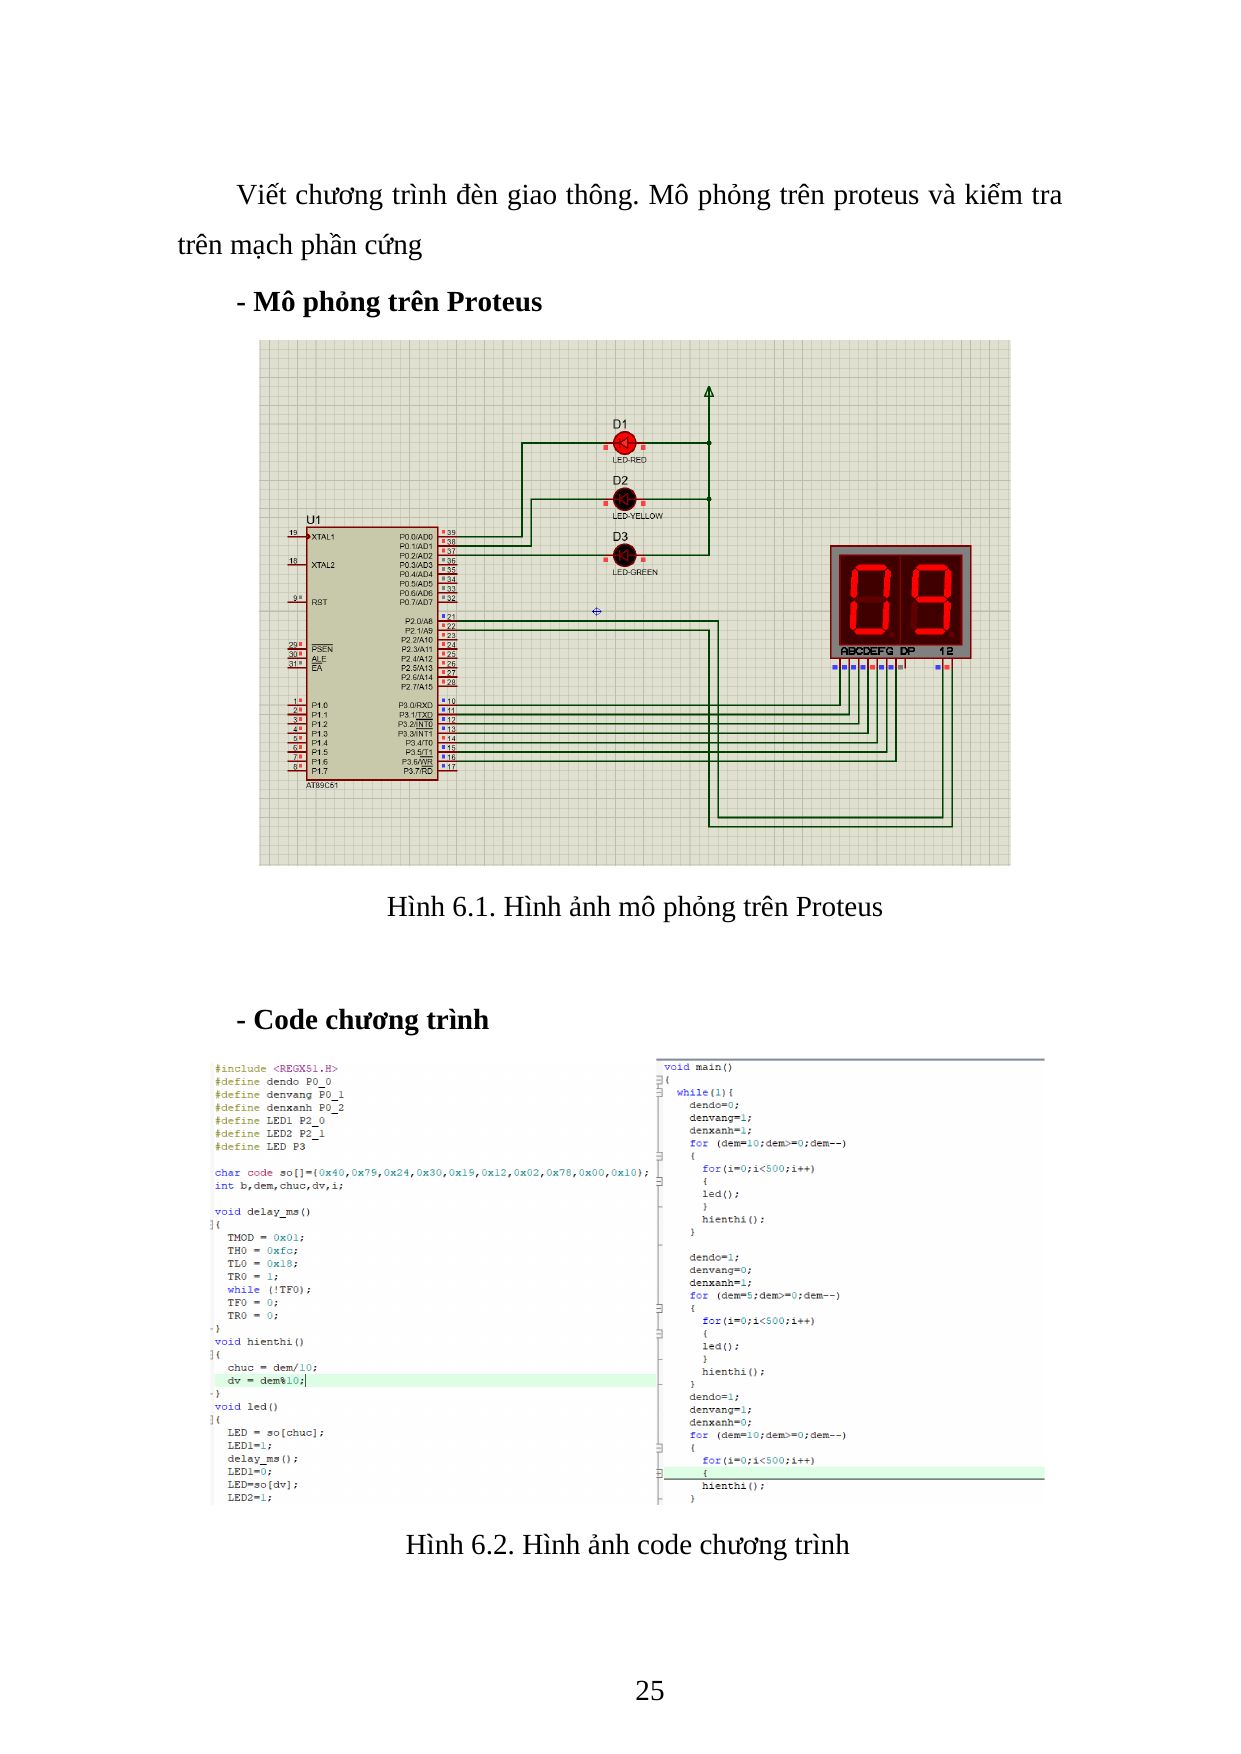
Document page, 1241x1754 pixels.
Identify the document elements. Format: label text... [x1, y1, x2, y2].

text - Mô phỏng trên Proteus [177, 284, 1063, 318]
picture [259, 340, 1011, 866]
text Viết chương trình đèn giao thông. Mô phỏng trên proteus và kiểm tra trên mạch phần cứng [177, 177, 1063, 261]
picture [210, 1058, 1045, 1505]
text Hình 6.1. Hình ảnh mô phỏng trên Proteus [177, 889, 1063, 922]
text - Code chương trình [177, 1002, 1063, 1035]
text Hình 6.2. Hình ảnh code chương trình [177, 1527, 1063, 1561]
